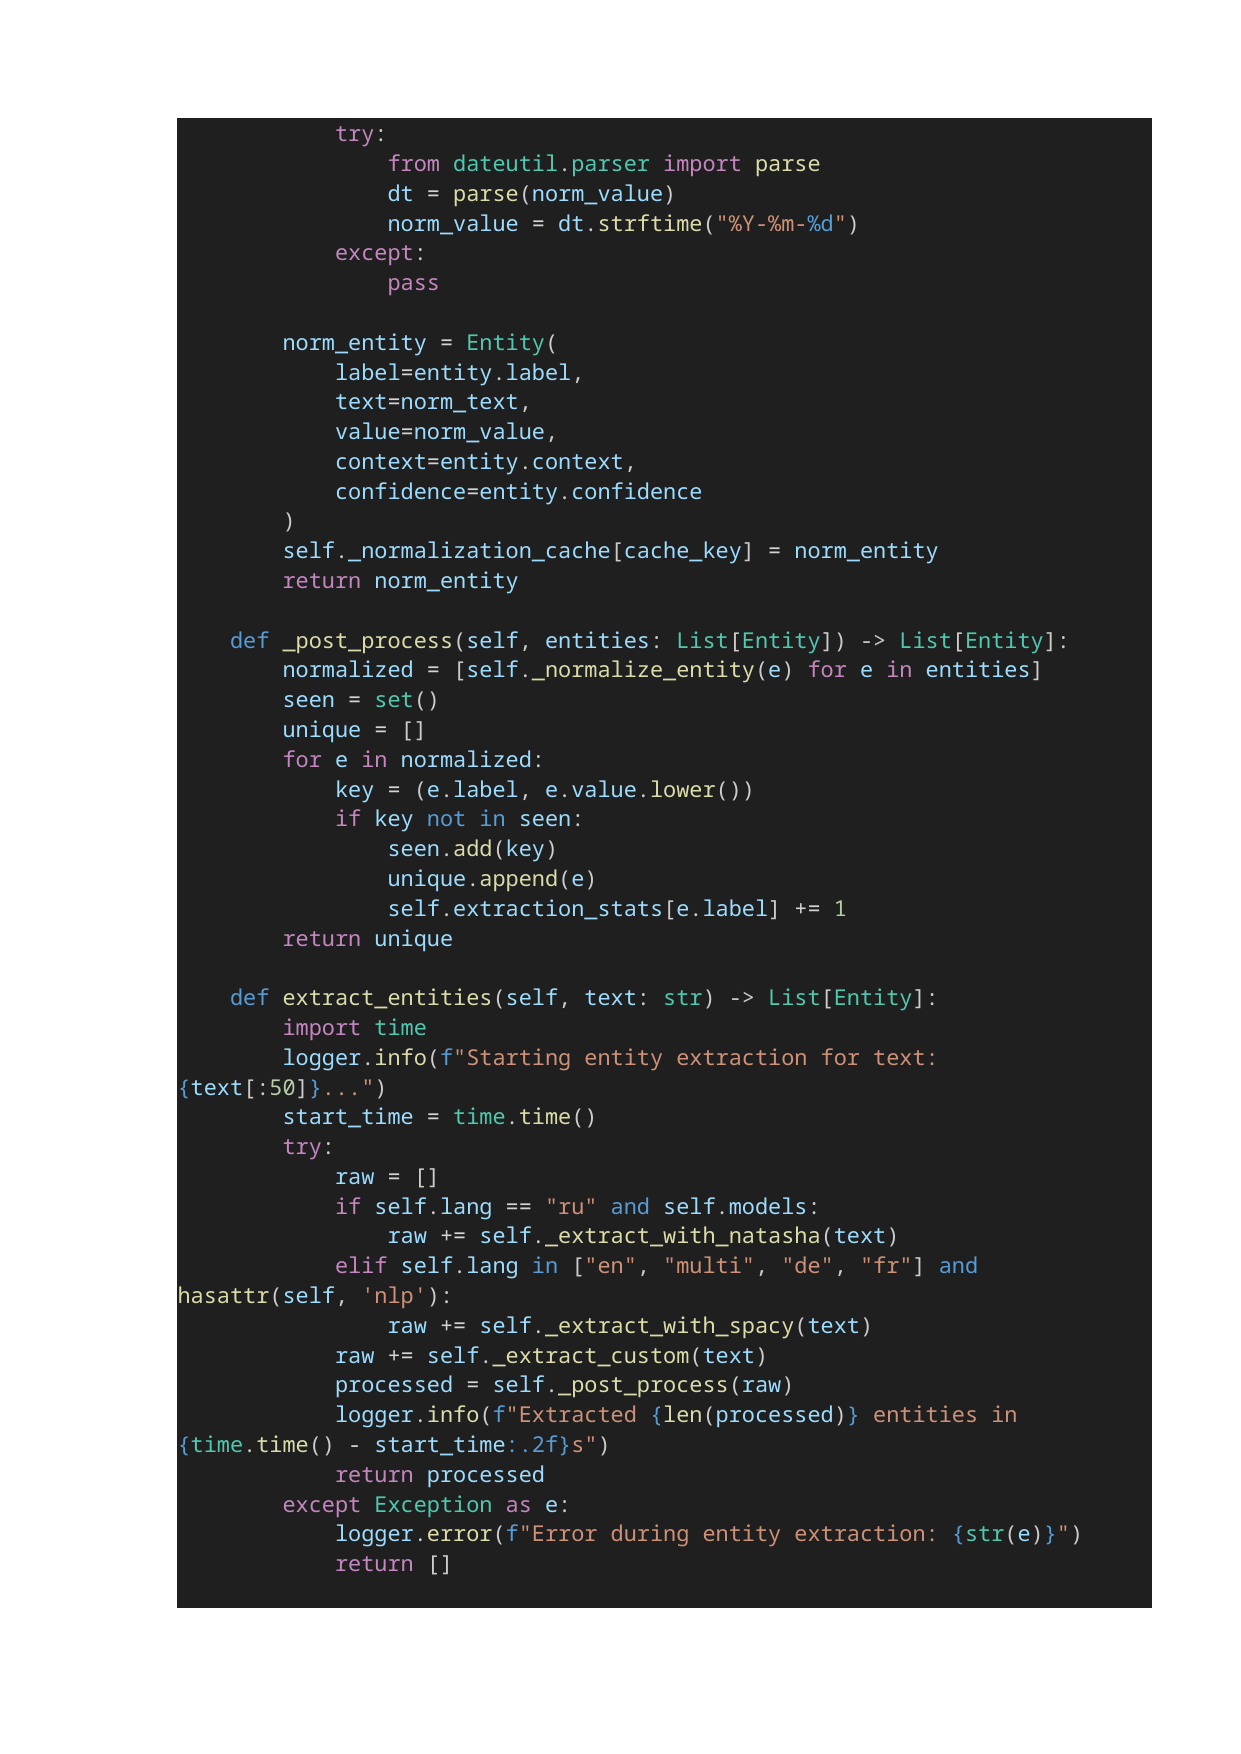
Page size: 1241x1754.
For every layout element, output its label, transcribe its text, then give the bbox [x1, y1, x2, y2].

text dt = parse(norm_value) [177, 178, 1152, 207]
text elif self.lang in ["en", "multi", "de", "fr"] and hasattr(self, 'nlp'): [177, 1250, 1152, 1310]
text seen.add(key) [177, 833, 1152, 863]
text pass [177, 267, 1152, 297]
text self._normalization_cache[cache_key] = norm_entity [177, 535, 1152, 565]
text norm_entity = Entity( [177, 327, 1152, 356]
text ) [177, 505, 1152, 535]
text raw = [] [177, 1161, 1152, 1191]
text confidence=entity.confidence [177, 476, 1152, 505]
text raw += self._extract_with_spacy(text) [177, 1310, 1152, 1339]
text text=norm_text, [177, 386, 1152, 416]
text def _post_process(self, entities: List[Entity]) -> List[Entity]: [177, 624, 1152, 654]
text key = (e.label, e.value.lower()) [177, 773, 1152, 803]
text return unique [177, 922, 1152, 952]
text start_time = time.time() [177, 1101, 1152, 1131]
text return processed [177, 1459, 1152, 1488]
text context=entity.context, [177, 446, 1152, 476]
text raw += self._extract_with_natasha(text) [177, 1220, 1152, 1250]
text except Exception as e: [177, 1488, 1152, 1518]
text return norm_entity [177, 565, 1152, 595]
text raw += self._extract_custom(text) [177, 1339, 1152, 1369]
text def extract_entities(self, text: str) -> List[Entity]: [177, 982, 1152, 1012]
text unique = [] [177, 714, 1152, 744]
text try: [177, 118, 1152, 148]
text norm_value = dt.strftime("%Y-%m-%d") [177, 207, 1152, 237]
text self.extraction_stats[e.label] += 1 [177, 893, 1152, 922]
text if self.lang == "ru" and self.models: [177, 1191, 1152, 1220]
text try: [177, 1131, 1152, 1161]
text processed = self._post_process(raw) [177, 1369, 1152, 1399]
text import time [177, 1012, 1152, 1042]
text label=entity.label, [177, 356, 1152, 386]
text logger.info(f"Extracted {len(processed)} entities in {time.time() - start_time:.2f}s") [177, 1399, 1152, 1459]
text return [] [177, 1548, 1152, 1578]
text unique.append(e) [177, 863, 1152, 893]
text value=norm_value, [177, 416, 1152, 446]
text from dateutil.parser import parse [177, 148, 1152, 178]
text if key not in seen: [177, 803, 1152, 833]
text for e in normalized: [177, 744, 1152, 773]
text logger.error(f"Error during entity extraction: {str(e)}") [177, 1518, 1152, 1548]
text seen = set() [177, 684, 1152, 714]
text except: [177, 237, 1152, 267]
text normalized = [self._normalize_entity(e) for e in entities] [177, 654, 1152, 684]
text logger.info(f"Starting entity extraction for text: {text[:50]}...") [177, 1042, 1152, 1101]
